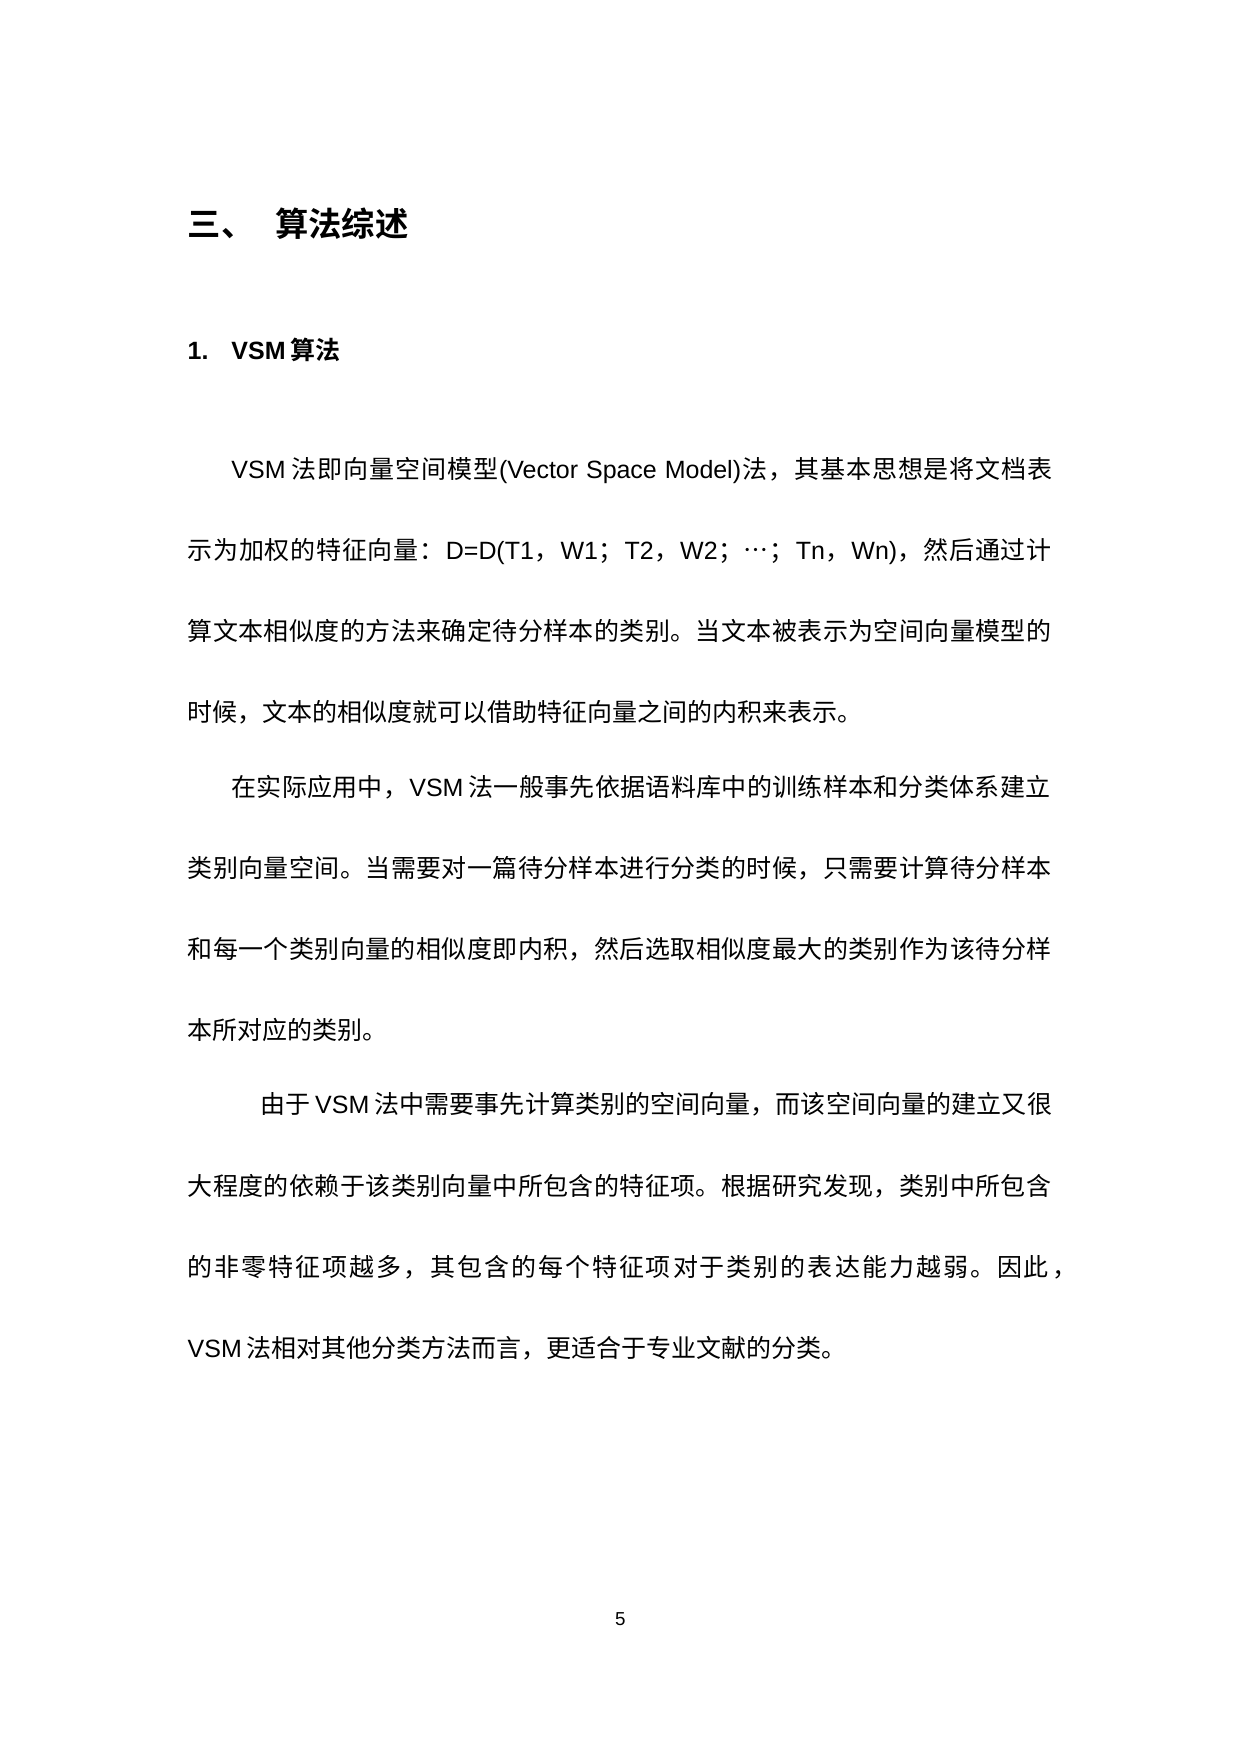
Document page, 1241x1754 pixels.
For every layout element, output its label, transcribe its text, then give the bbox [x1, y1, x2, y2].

subtitle 算法综述 [187, 189, 1053, 254]
subtitle VSM算法 [187, 316, 1053, 381]
text 由于VSM法中需要事先计算类别的空间向量，而该空间向量的建立又很大程度的依赖于该类别向量中所包含的特征项。根据研究发现，类别中所包含的非零特征项越多，其包含的每个特征项对于类别的表达能力越弱。因此，VSM法相对其他分类方法而言，更适合于专业文献的分类。 [187, 1070, 1053, 1379]
text 在实际应用中，VSM法一般事先依据语料库中的训练样本和分类体系建立类别向量空间。当需要对一篇待分样本进行分类的时候，只需要计算待分样本和每一个类别向量的相似度即内积，然后选取相似度最大的类别作为该待分样本所对应的类别。 [187, 753, 1053, 1061]
text VSM法即向量空间模型(Vector Space Model)法，其基本思想是将文档表示为加权的特征向量：D=D(T1，W1；T2，W2；…；Tn，Wn)，然后通过计算文本相似度的方法来确定待分样本的类别。当文本被表示为空间向量模型的时候，文本的相似度就可以借助特征向量之间的内积来表示。 [187, 435, 1053, 743]
